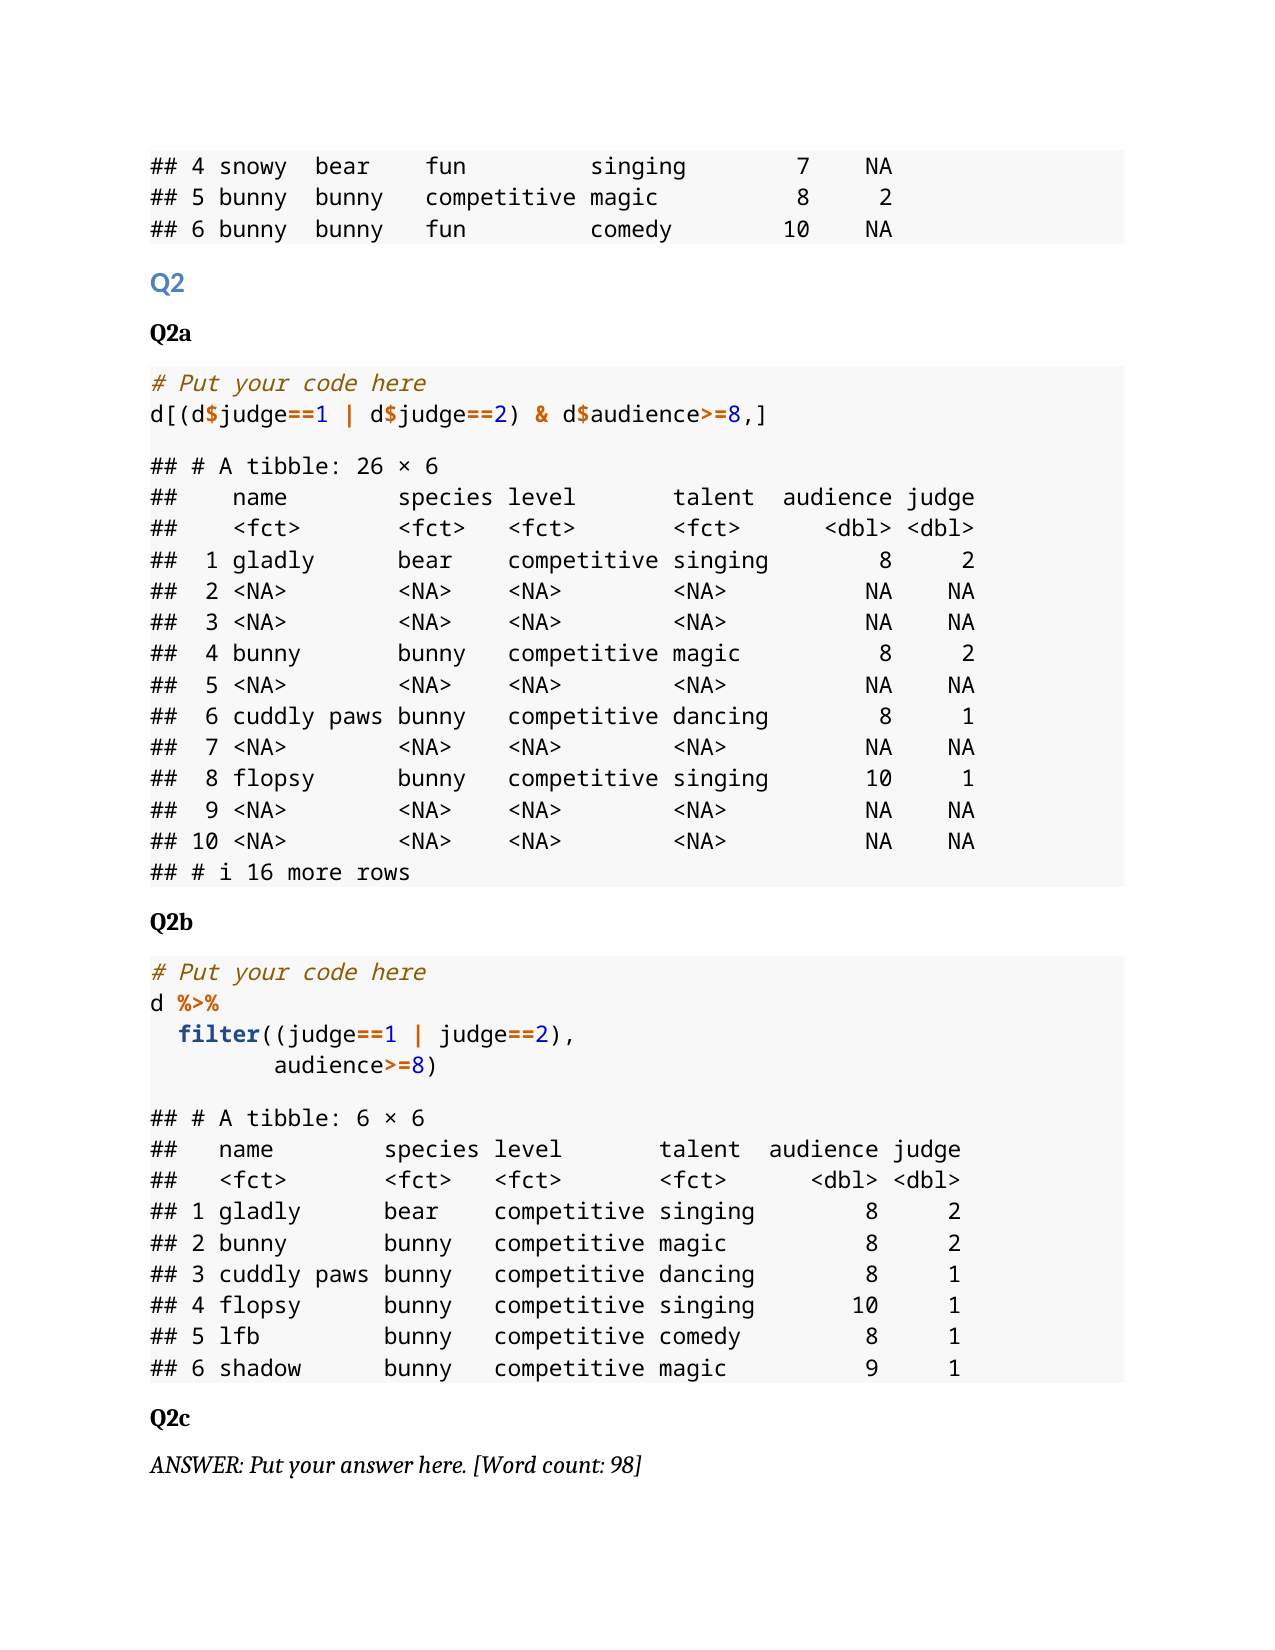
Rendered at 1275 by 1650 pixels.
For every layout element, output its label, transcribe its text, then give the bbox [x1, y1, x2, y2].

text Q2b [150, 908, 1125, 937]
text ## # A tibble: 6 × 6 ## name species level talent audience judge ## <fct> <fct> <fct> <fct> <dbl> <dbl> ## 1 gladly bear competitive singing 8 2 ## 2 bunny bunny competitive magic 8 2 ## 3 cuddly paws bunny competitive dancing 8 1 ## 4 flopsy bunny competitive singing 10 1 ## 5 lfb bunny competitive comedy 8 1 ## 6 shadow bunny competitive magic 9 1 [150, 1101, 1125, 1383]
text Q2a [150, 319, 1125, 348]
subtitle Q2 [150, 264, 1125, 300]
text ANSWER: Put your answer here. [Word count: 98] [150, 1451, 1125, 1480]
text # Put your code here d[(d$judge==1 | d$judge==2) & d$audience>=8,] [425, 366, 1125, 429]
text Q2c [150, 1403, 1125, 1432]
text # Put your code here d %>% filter((judge==1 | judge==2), audience>=8) [219, 956, 1125, 1081]
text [150, 150, 1125, 244]
text ## # A tibble: 26 × 6 ## name species level talent audience judge ## <fct> <fct> <fct> <fct> <dbl> <dbl> ## 1 gladly bear competitive singing 8 2 ## 2 <NA> <NA> <NA> <NA> NA NA ## 3 <NA> <NA> <NA> <NA> NA NA ## 4 bunny bunny competitive magic 8 2 ## 5 <NA> <NA> <NA> <NA> NA NA ## 6 cuddly paws bunny competitive dancing 8 1 ## 7 <NA> <NA> <NA> <NA> NA NA ## 8 flopsy bunny competitive singing 10 1 ## 9 <NA> <NA> <NA> <NA> NA NA ## 10 <NA> <NA> <NA> <NA> NA NA ## # ℹ 16 more rows [150, 450, 1125, 887]
